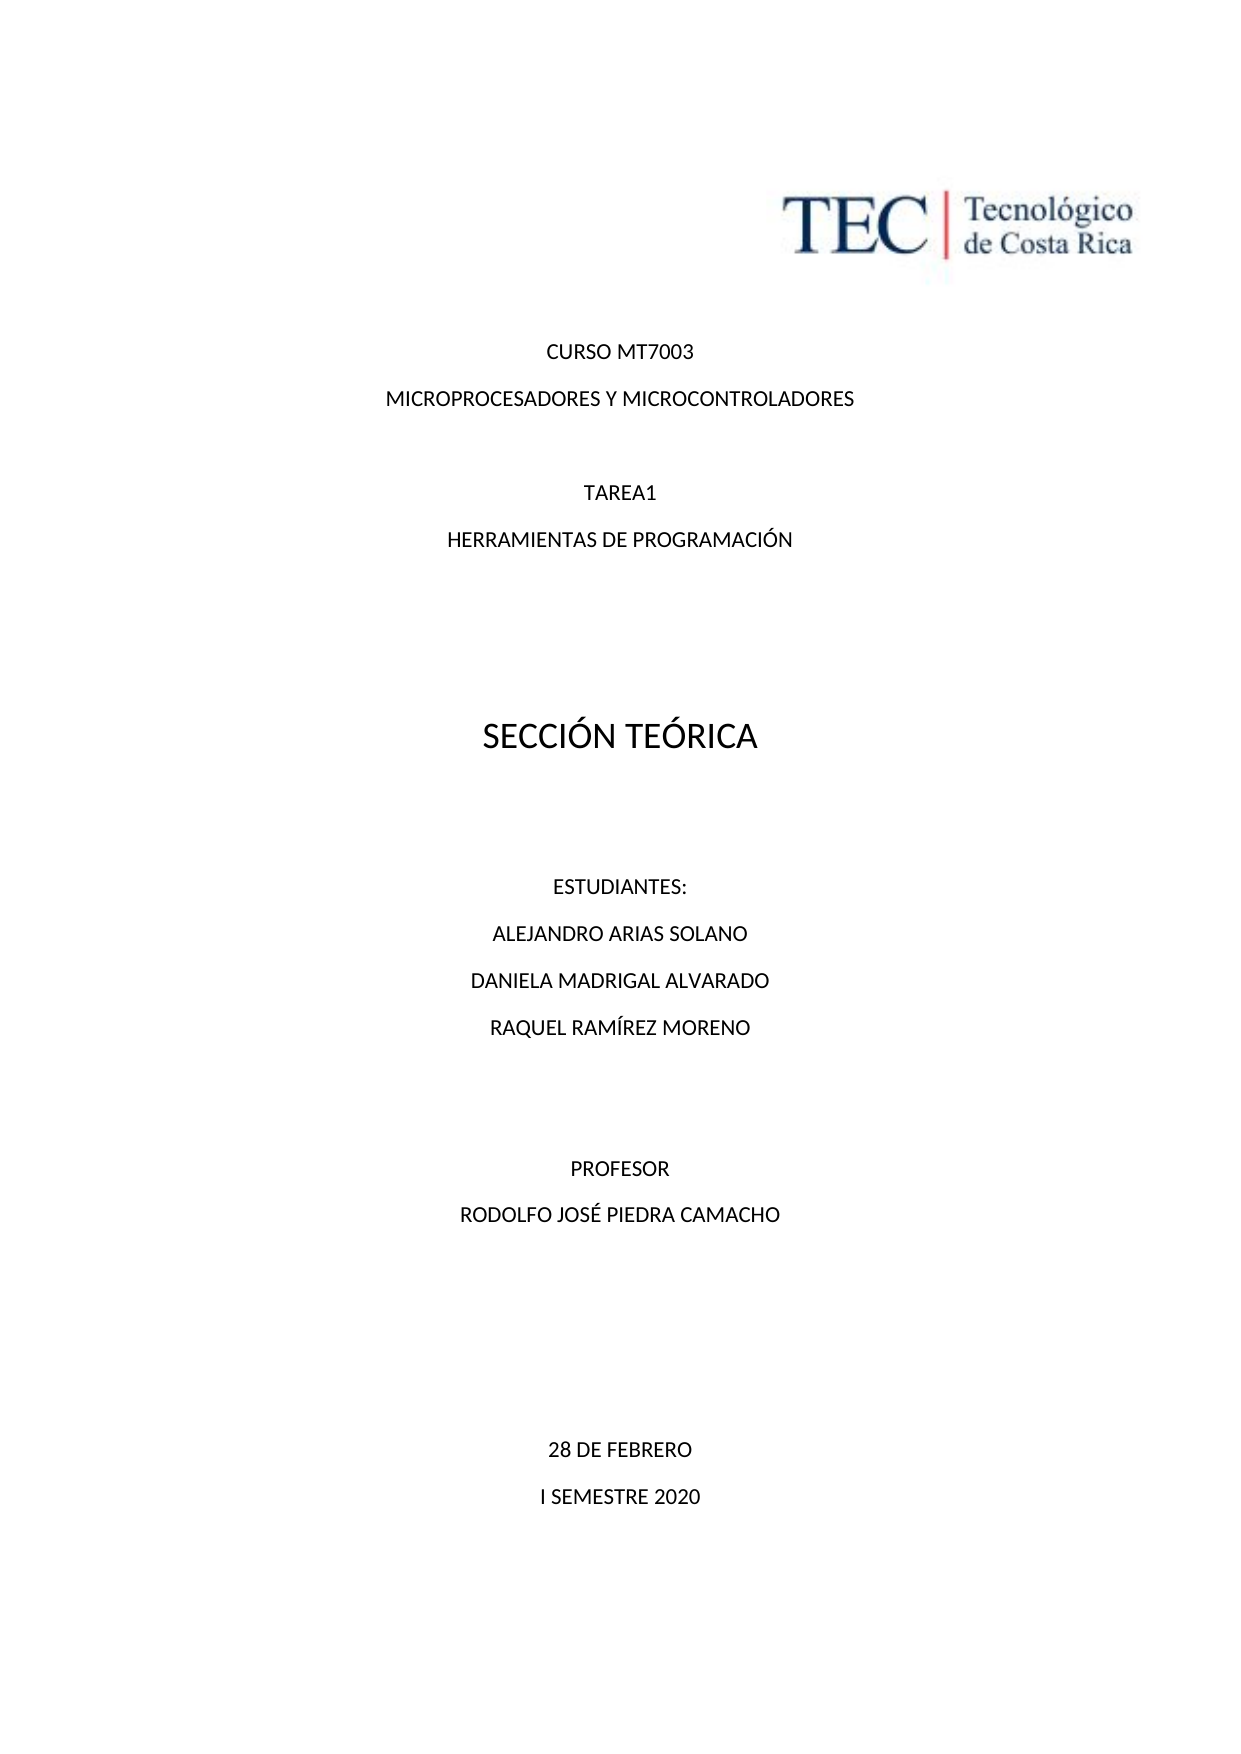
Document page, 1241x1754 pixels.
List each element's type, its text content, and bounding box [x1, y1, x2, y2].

text PROFESOR [150, 1154, 1090, 1182]
text TAREA1 [150, 478, 1090, 506]
text MICROPROCESADORES Y MICROCONTROLADORES [150, 384, 1090, 412]
text 28 DE FEBRERO [150, 1435, 1090, 1463]
text I SEMESTRE 2020 [150, 1482, 1090, 1510]
text ESTUDIANTES: [150, 872, 1090, 900]
picture [766, 150, 1155, 288]
text RAQUEL RAMÍREZ MORENO [150, 1013, 1090, 1041]
text ALEJANDRO ARIAS SOLANO [150, 919, 1090, 947]
text HERRAMIENTAS DE PROGRAMACIÓN [150, 525, 1090, 553]
text RODOLFO JOSÉ PIEDRA CAMACHO [150, 1201, 1090, 1228]
text CURSO MT7003 [150, 337, 1090, 366]
text DANIELA MADRIGAL ALVARADO [150, 966, 1090, 994]
text SECCIÓN TEÓRICA [150, 712, 1090, 758]
